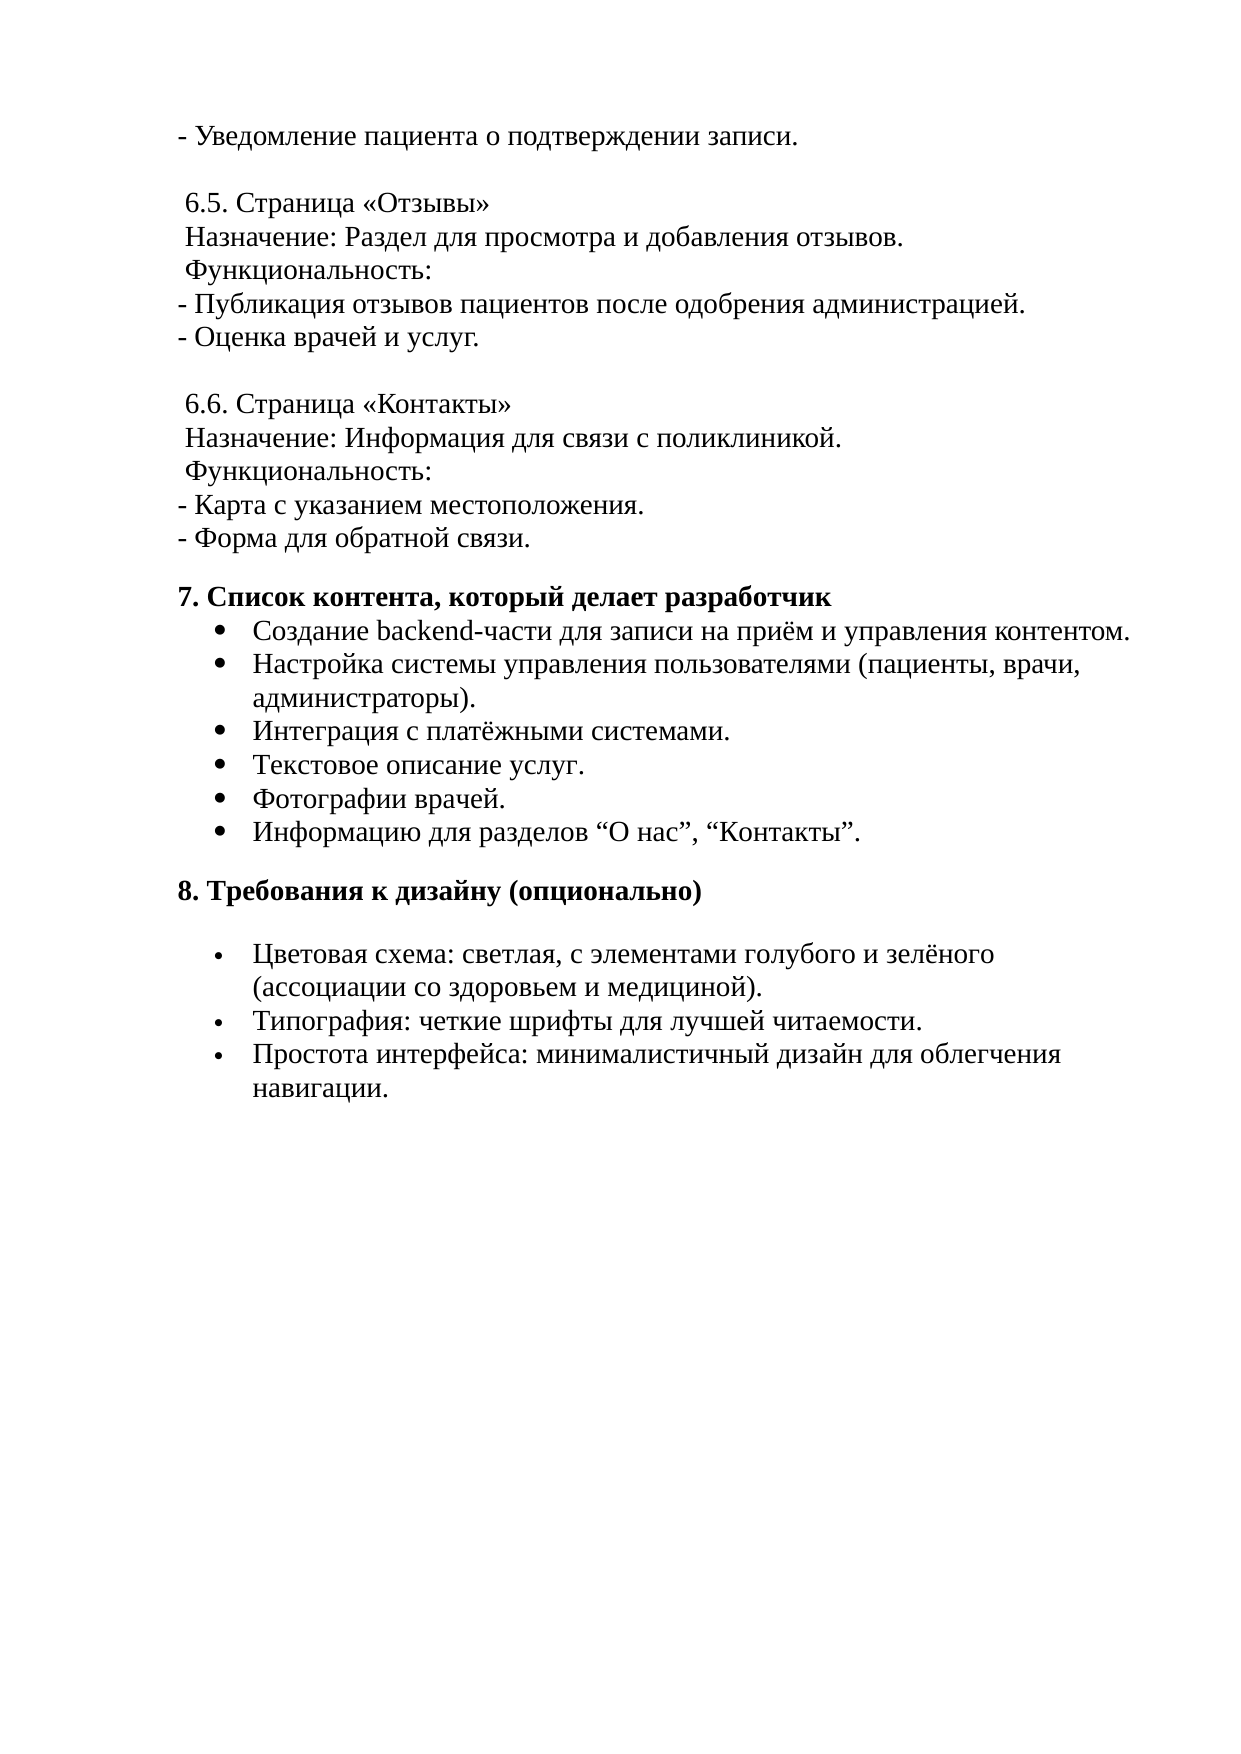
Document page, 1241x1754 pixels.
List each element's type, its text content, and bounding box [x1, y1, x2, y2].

list Настройка системы управления пользователями (пациенты, врачи, администраторы). [215, 646, 1152, 713]
text - Уведомление пациента о подтверждении записи. [177, 118, 1152, 152]
text Назначение: Информация для связи с поликлиникой. [177, 420, 1152, 453]
list Интеграция с платёжными системами. [215, 713, 1152, 747]
subtitle 7. Список контента, который делает разработчик [177, 579, 1152, 613]
text - Публикация отзывов пациентов после одобрения администрацией. [177, 286, 1152, 319]
text Функциональность: [177, 252, 1152, 286]
text - Оценка врачей и услуг. [177, 319, 1152, 353]
text 6.6. Страница «Контакты» [177, 386, 1152, 420]
list Цветовая схема: светлая, с элементами голубого и зелёного (ассоциации со здоровьем и медициной). [215, 936, 1152, 1003]
text Функциональность: [177, 453, 1152, 487]
text - Форма для обратной связи. [177, 521, 1152, 554]
list Создание backend-части для записи на приём и управления контентом. [215, 613, 1152, 646]
text Назначение: Раздел для просмотра и добавления отзывов. [177, 219, 1152, 252]
subtitle 8. Требования к дизайну (опционально) [177, 873, 1152, 907]
list Текстовое описание услуг. [215, 747, 1152, 781]
list Типография: четкие шрифты для лучшей читаемости. [215, 1003, 1152, 1036]
list Простота интерфейса: минималистичный дизайн для облегчения навигации. [215, 1036, 1152, 1103]
text - Карта с указанием местоположения. [177, 487, 1152, 521]
list Фотографии врачей. [215, 781, 1152, 814]
text 6.5. Страница «Отзывы» [177, 185, 1152, 219]
list Информацию для разделов “О нас”, “Контакты”. [215, 814, 1152, 848]
